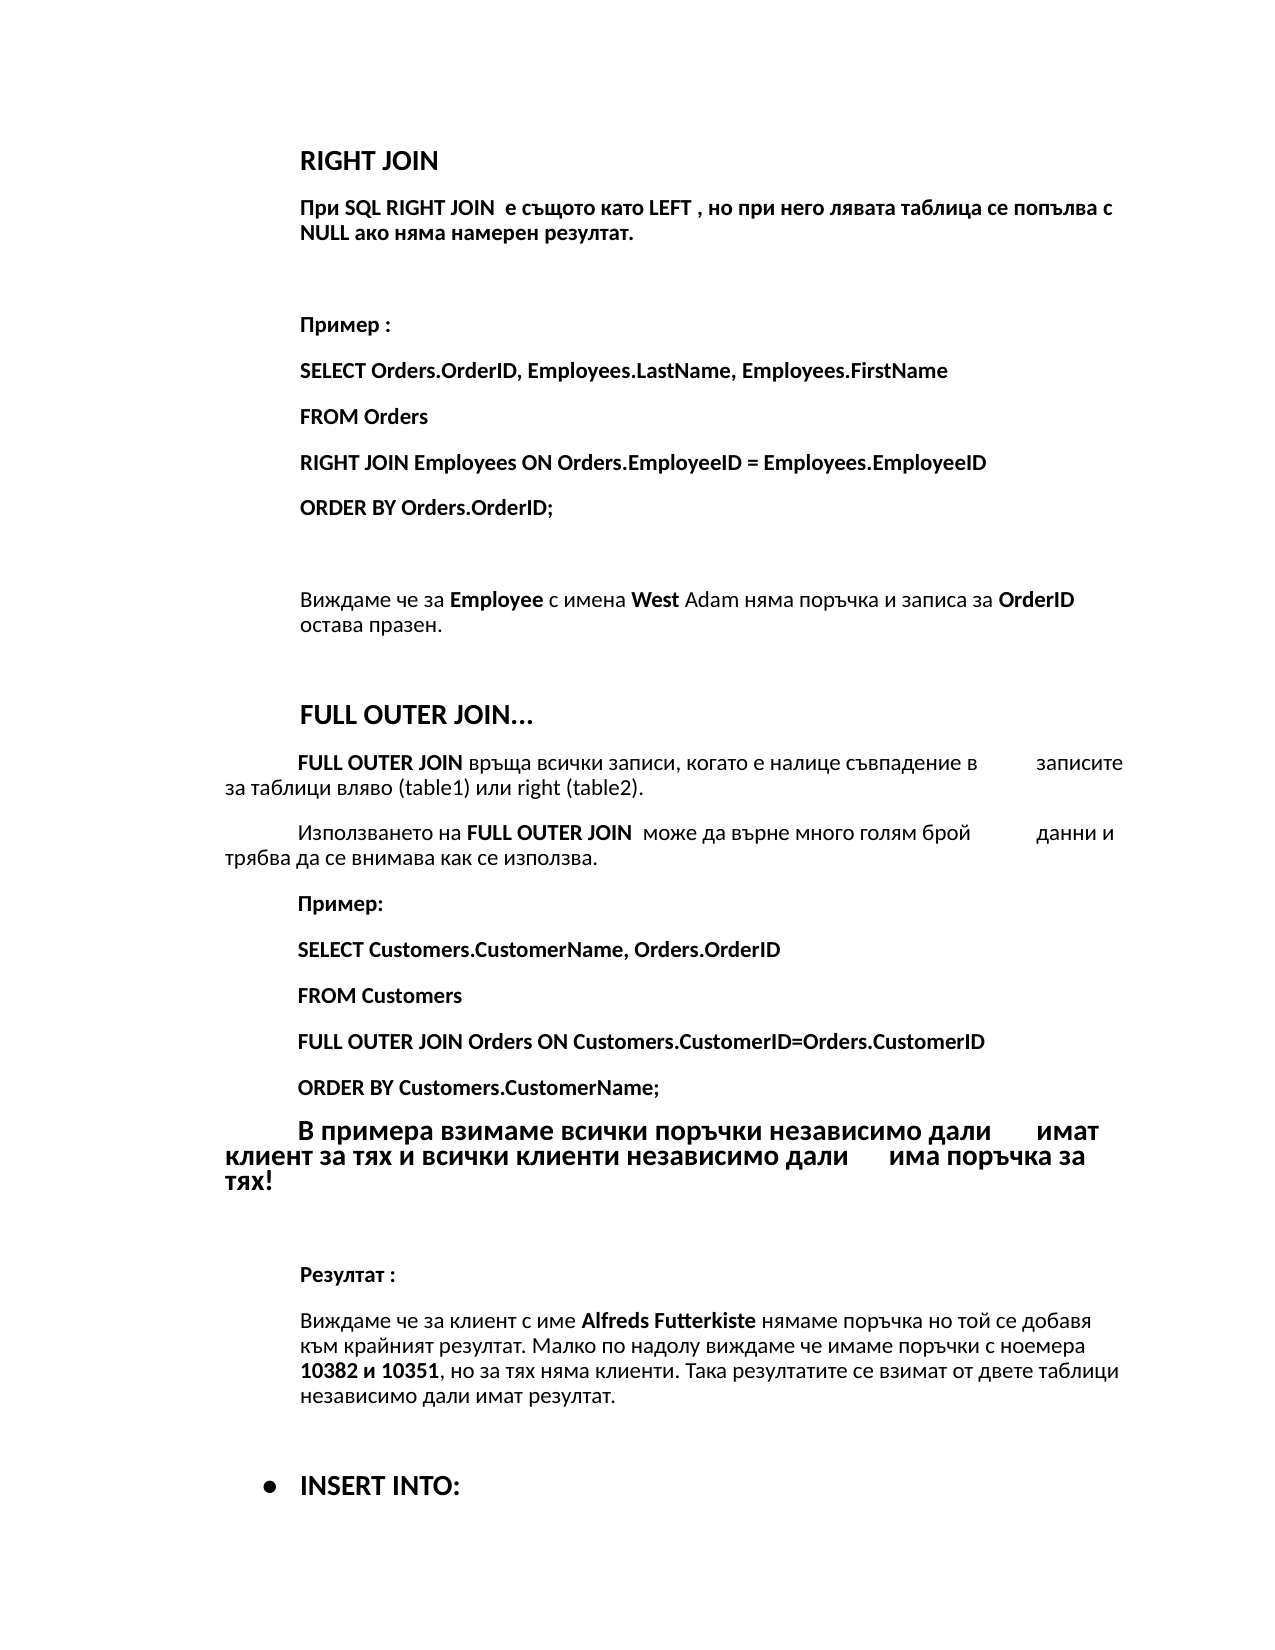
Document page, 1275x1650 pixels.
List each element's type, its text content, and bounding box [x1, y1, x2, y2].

text Пример : [300, 312, 1125, 337]
text FROM Customers [225, 983, 1125, 1008]
text FULL OUTER JOIN... [300, 704, 1125, 729]
text FROM Orders [300, 404, 1125, 429]
text Резултат : [300, 1262, 1125, 1287]
text Виждаме че за клиент с име Alfreds Futterkiste нямаме поръчка но той се добавя към крайният резултат. Малко по надолу виждаме че имаме поръчки с ноемера 10382 и 10351, но за тях няма клиенти. Така резултатите се взимат от двете таблици независимо дали имат резултат. [300, 1308, 1125, 1408]
text RIGHT JOIN Employees ON Orders.EmployeeID = Employees.EmployeeID [300, 450, 1125, 475]
text В примера взимаме всички поръчки независимо дали имат клиент за тях и всички клиенти независимо дали има поръчка за тях! [225, 1121, 1125, 1196]
text RIGHT JOIN [300, 150, 1125, 175]
list INSERT INTO: [262, 1475, 1125, 1500]
text SELECT Orders.OrderID, Employees.LastName, Employees.FirstName [300, 358, 1125, 383]
text Виждаме че за Employee с имена West Adam няма поръчка и записа за OrderID остава празен. [300, 587, 1125, 637]
text При SQL RIGHT JOIN е същото като LEFT , но при него лявата таблица се попълва с NULL ако няма намерен резултат. [300, 196, 1125, 246]
text ORDER BY Customers.CustomerName; [225, 1075, 1125, 1100]
text Пример: [225, 892, 1125, 917]
text ORDER BY Orders.OrderID; [300, 496, 1125, 521]
text FULL OUTER JOIN Orders ON Customers.CustomerID=Orders.CustomerID [225, 1029, 1125, 1054]
text FULL OUTER JOIN връща всички записи, когато е налице съвпадение в записите за таблици вляво (table1) или right (table2). [225, 750, 1125, 800]
text Използването на FULL OUTER JOIN може да върне много голям брой данни и трябва да се внимава как се използва. [225, 821, 1125, 871]
text SELECT Customers.CustomerName, Orders.OrderID [225, 937, 1125, 962]
